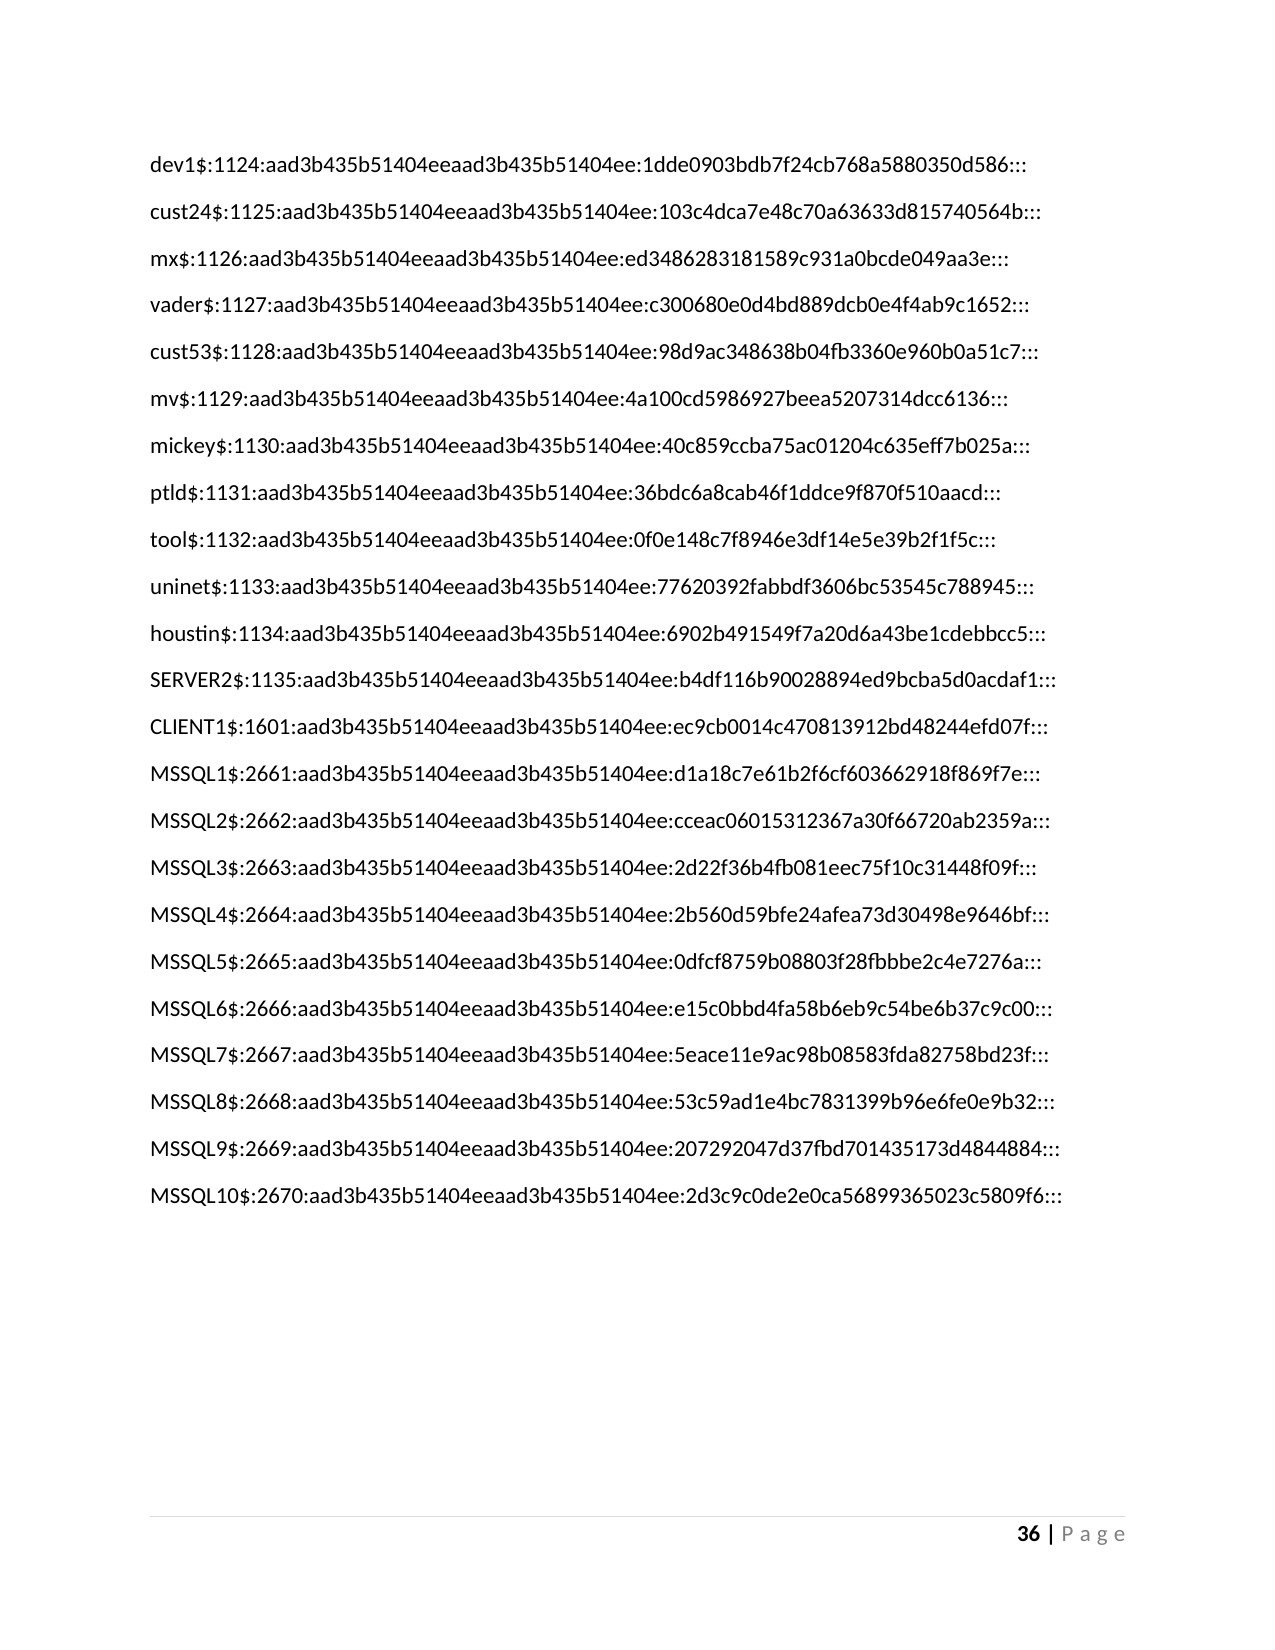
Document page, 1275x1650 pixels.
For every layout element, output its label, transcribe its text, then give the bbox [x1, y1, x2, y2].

text MSSQL1$:2661:aad3b435b51404eeaad3b435b51404ee:d1a18c7e61b2f6cf603662918f869f7e::: [150, 759, 1125, 787]
text uninet$:1133:aad3b435b51404eeaad3b435b51404ee:77620392fabbdf3606bc53545c788945::: [150, 572, 1125, 600]
text MSSQL10$:2670:aad3b435b51404eeaad3b435b51404ee:2d3c9c0de2e0ca56899365023c5809f6::: [150, 1181, 1125, 1209]
text MSSQL7$:2667:aad3b435b51404eeaad3b435b51404ee:5eace11e9ac98b08583fda82758bd23f::: [150, 1041, 1125, 1069]
text SERVER2$:1135:aad3b435b51404eeaad3b435b51404ee:b4df116b90028894ed9bcba5d0acdaf1::: [150, 666, 1125, 694]
text ptld$:1131:aad3b435b51404eeaad3b435b51404ee:36bdc6a8cab46f1ddce9f870f510aacd::: [150, 478, 1125, 506]
text cust53$:1128:aad3b435b51404eeaad3b435b51404ee:98d9ac348638b04fb3360e960b0a51c7::: [150, 337, 1125, 366]
text mv$:1129:aad3b435b51404eeaad3b435b51404ee:4a100cd5986927beea5207314dcc6136::: [150, 384, 1125, 412]
text MSSQL8$:2668:aad3b435b51404eeaad3b435b51404ee:53c59ad1e4bc7831399b96e6fe0e9b32::: [150, 1087, 1125, 1116]
text MSSQL9$:2669:aad3b435b51404eeaad3b435b51404ee:207292047d37fbd701435173d4844884::: [150, 1134, 1125, 1162]
text MSSQL4$:2664:aad3b435b51404eeaad3b435b51404ee:2b560d59bfe24afea73d30498e9646bf::: [150, 900, 1125, 928]
text CLIENT1$:1601:aad3b435b51404eeaad3b435b51404ee:ec9cb0014c470813912bd48244efd07f::: [150, 712, 1125, 741]
text dev1$:1124:aad3b435b51404eeaad3b435b51404ee:1dde0903bdb7f24cb768a5880350d586::: [150, 150, 1125, 178]
text vader$:1127:aad3b435b51404eeaad3b435b51404ee:c300680e0d4bd889dcb0e4f4ab9c1652::: [150, 291, 1125, 319]
text tool$:1132:aad3b435b51404eeaad3b435b51404ee:0f0e148c7f8946e3df14e5e39b2f1f5c::: [150, 525, 1125, 553]
text MSSQL2$:2662:aad3b435b51404eeaad3b435b51404ee:cceac06015312367a30f66720ab2359a::: [150, 806, 1125, 834]
text mickey$:1130:aad3b435b51404eeaad3b435b51404ee:40c859ccba75ac01204c635eff7b025a::: [150, 431, 1125, 459]
text MSSQL5$:2665:aad3b435b51404eeaad3b435b51404ee:0dfcf8759b08803f28fbbbe2c4e7276a::: [150, 947, 1125, 975]
text houstin$:1134:aad3b435b51404eeaad3b435b51404ee:6902b491549f7a20d6a43be1cdebbcc5::: [150, 619, 1125, 647]
text MSSQL3$:2663:aad3b435b51404eeaad3b435b51404ee:2d22f36b4fb081eec75f10c31448f09f::: [150, 853, 1125, 881]
text MSSQL6$:2666:aad3b435b51404eeaad3b435b51404ee:e15c0bbd4fa58b6eb9c54be6b37c9c00::: [150, 994, 1125, 1022]
text cust24$:1125:aad3b435b51404eeaad3b435b51404ee:103c4dca7e48c70a63633d815740564b::: [150, 197, 1125, 225]
text mx$:1126:aad3b435b51404eeaad3b435b51404ee:ed3486283181589c931a0bcde049aa3e::: [150, 244, 1125, 272]
